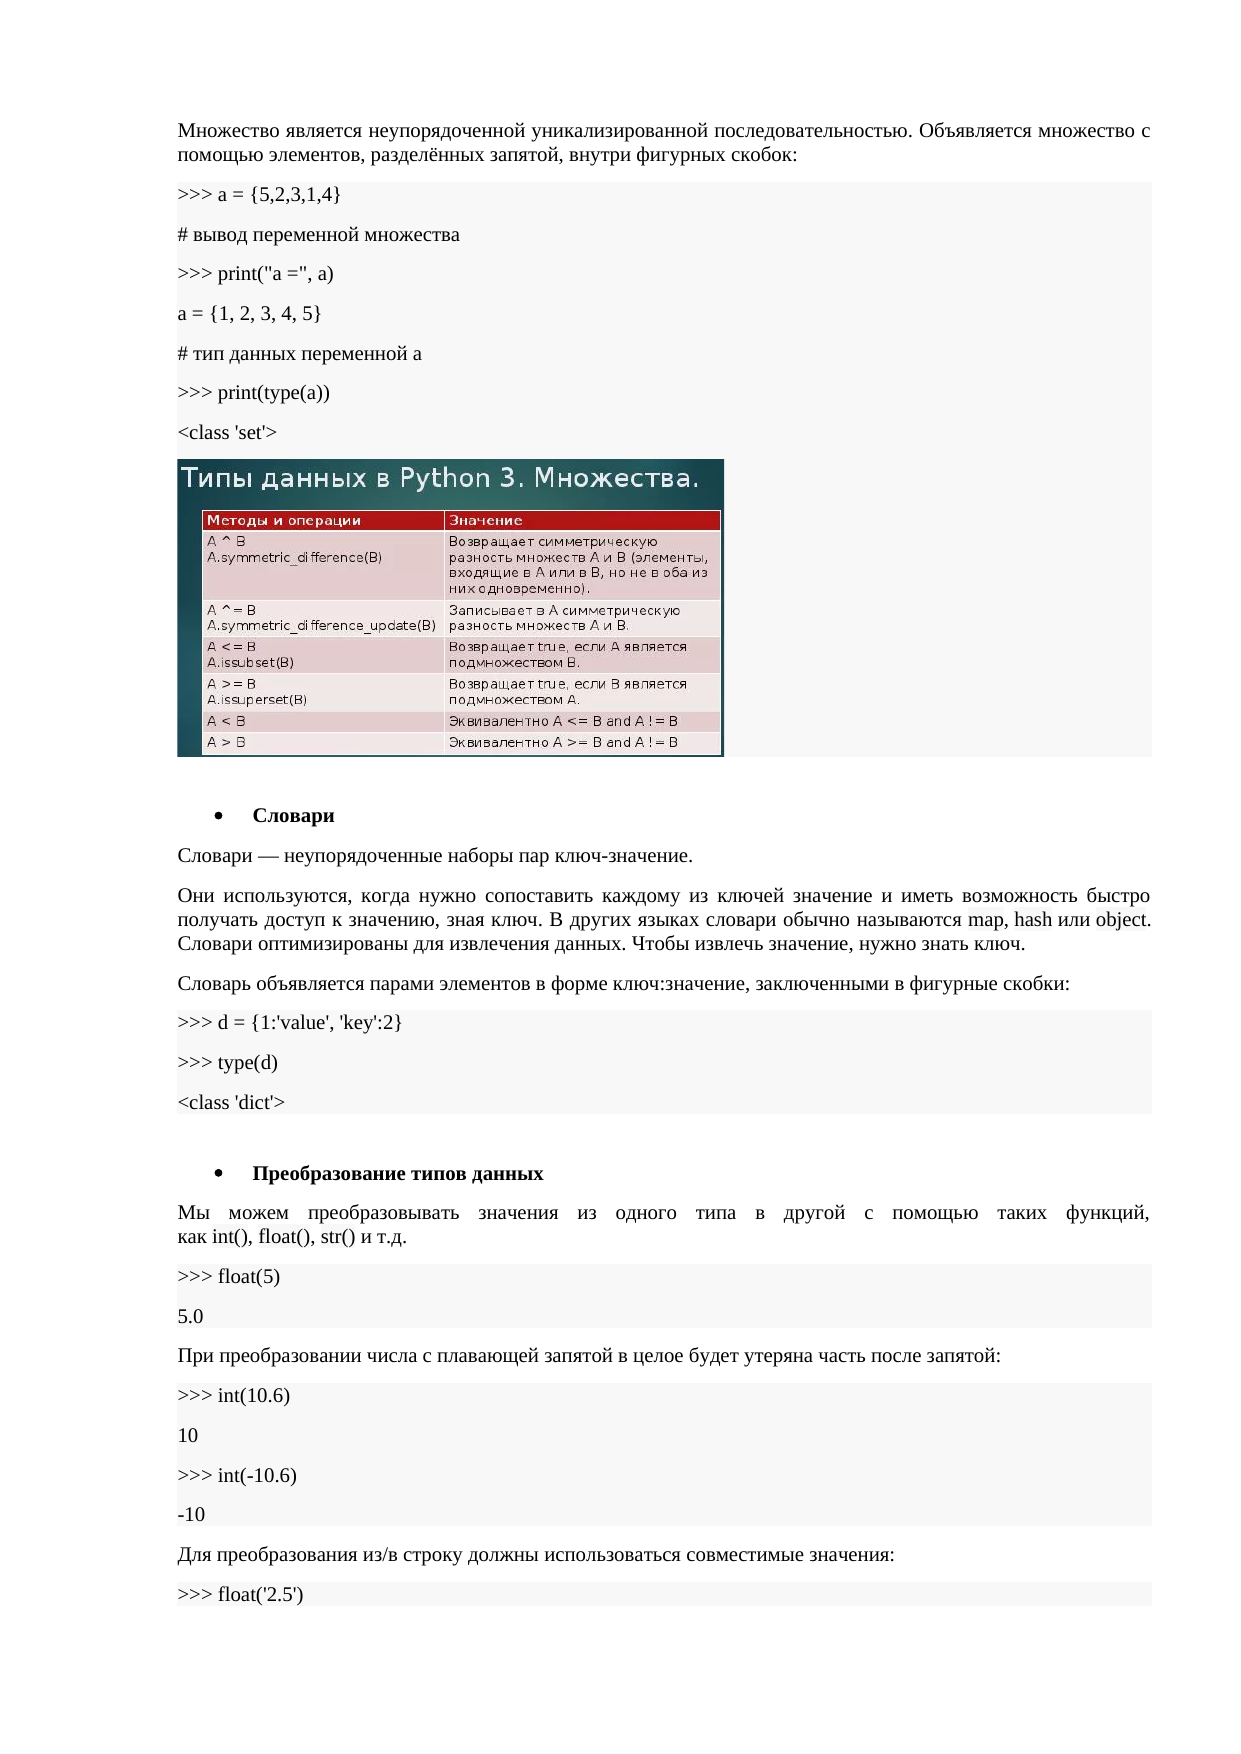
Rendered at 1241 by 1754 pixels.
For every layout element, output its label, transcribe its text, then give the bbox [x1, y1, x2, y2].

text # тип данных переменной а [177, 341, 1152, 365]
text -10 [177, 1502, 1152, 1526]
text Словарь объявляется парами элементов в форме ключ:значение, заключенными в фигурные скобки: [177, 971, 1152, 995]
text >>> a = {5,2,3,1,4} [177, 182, 1152, 206]
list Преобразование типов данных [215, 1161, 1152, 1185]
text <class 'dict'> [177, 1090, 1152, 1114]
text Мы можем преобразовывать значения из одного типа в другой с помощью таких функций, как int(), float(), str() и т.д. [177, 1200, 1152, 1248]
text <class 'set'> [177, 420, 1152, 444]
text >>> float('2.5') [177, 1582, 1152, 1606]
text 10 [177, 1423, 1152, 1447]
list Словари [215, 803, 1152, 827]
text >>> print(type(a)) [177, 380, 1152, 404]
text 5.0 [177, 1304, 1152, 1328]
picture [177, 459, 725, 757]
text Словари — неупорядоченные наборы пар ключ-значение. [177, 843, 1152, 867]
text Для преобразования из/в строку должны использоваться совместимые значения: [177, 1542, 1152, 1566]
text При преобразовании числа с плавающей запятой в целое будет утеряна часть после запятой: [177, 1343, 1152, 1367]
text >>> print("a =", a) [177, 261, 1152, 285]
text >>> float(5) [177, 1264, 1152, 1288]
text >>> int(10.6) [177, 1383, 1152, 1407]
text # вывод переменной множества [177, 222, 1152, 246]
text a = {1, 2, 3, 4, 5} [177, 301, 1152, 325]
text >>> int(-10.6) [177, 1462, 1152, 1487]
text Множество является неупорядоченной уникализированной последовательностью. Объявляется множество с помощью элементов, разделённых запятой, внутри фигурных скобок: [177, 118, 1152, 166]
text >>> d = {1:'value', 'key':2} [177, 1010, 1152, 1034]
text >>> type(d) [177, 1050, 1152, 1074]
text Они используются, когда нужно сопоставить каждому из ключей значение и иметь возможность быстро получать доступ к значению, зная ключ. В других языках словари обычно называются map, hash или object. Словари оптимизированы для извлечения данных. Чтобы извлечь значение, нужно знать ключ. [177, 883, 1152, 955]
